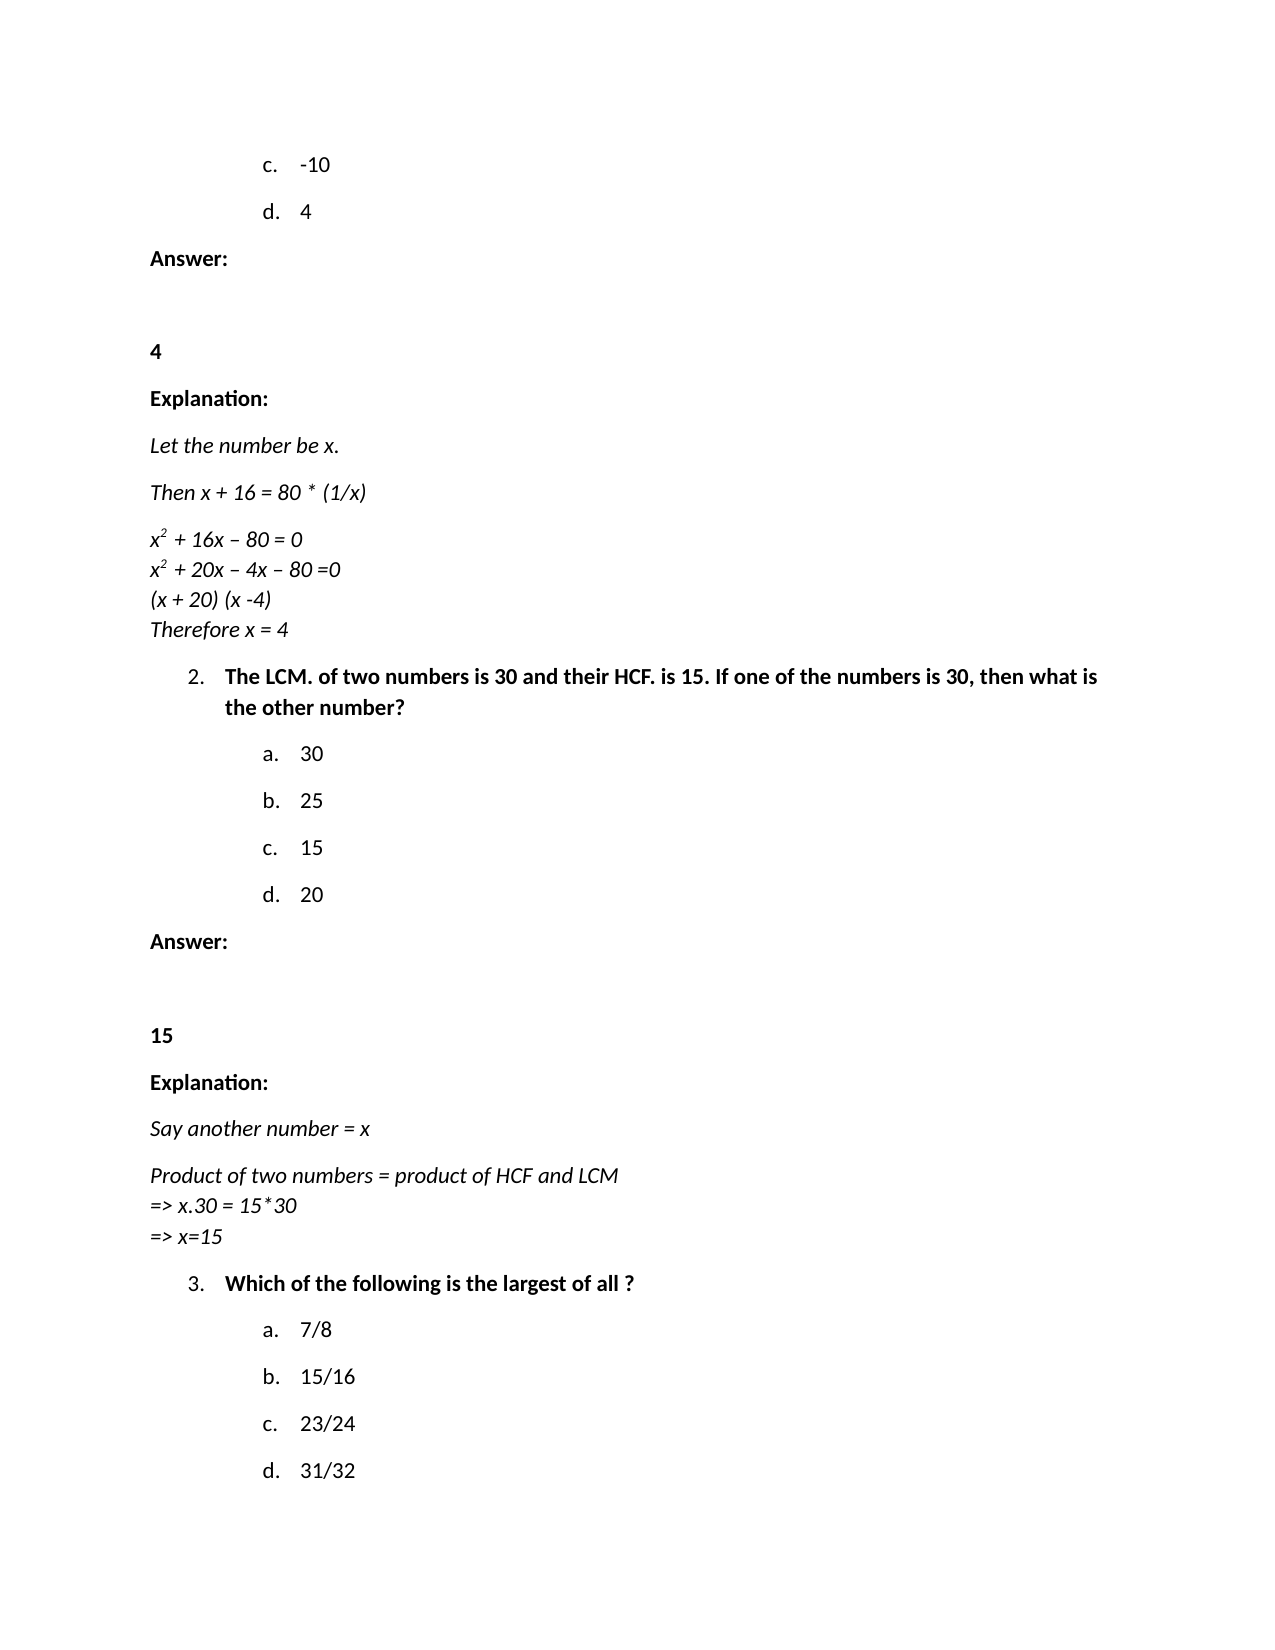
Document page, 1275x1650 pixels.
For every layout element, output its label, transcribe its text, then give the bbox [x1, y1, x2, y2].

list Which of the following is the largest of all ? [187, 1269, 1125, 1297]
list 25 [262, 786, 1125, 814]
text Then x + 16 = 80 * (1/x) [150, 478, 1125, 506]
list 20 [262, 880, 1125, 908]
list 15 [262, 833, 1125, 861]
text Answer: [150, 244, 1125, 272]
text x2 + 16x – 80 = 0 x2 + 20x – 4x – 80 =0 (x + 20) (x -4) Therefore x = 4 [150, 525, 1125, 644]
text Answer: [150, 927, 1125, 955]
list 7/8 [262, 1316, 1125, 1344]
text Explanation: [150, 384, 1125, 412]
text 4 [150, 337, 1125, 366]
text Let the number be x. [150, 431, 1125, 459]
text Explanation: [150, 1068, 1125, 1096]
text Product of two numbers = product of HCF and LCM => x.30 = 15*30 => x=15 [150, 1161, 1125, 1250]
list 30 [262, 739, 1125, 768]
list 15/16 [262, 1362, 1125, 1391]
list 31/32 [262, 1456, 1125, 1484]
list 23/24 [262, 1409, 1125, 1437]
list The LCM. of two numbers is 30 and their HCF. is 15. If one of the numbers is 30, then what is the other number? [187, 662, 1125, 721]
list 4 [262, 197, 1125, 225]
text Say another number = x [150, 1114, 1125, 1143]
list -10 [262, 150, 1125, 178]
text 15 [150, 1021, 1125, 1049]
